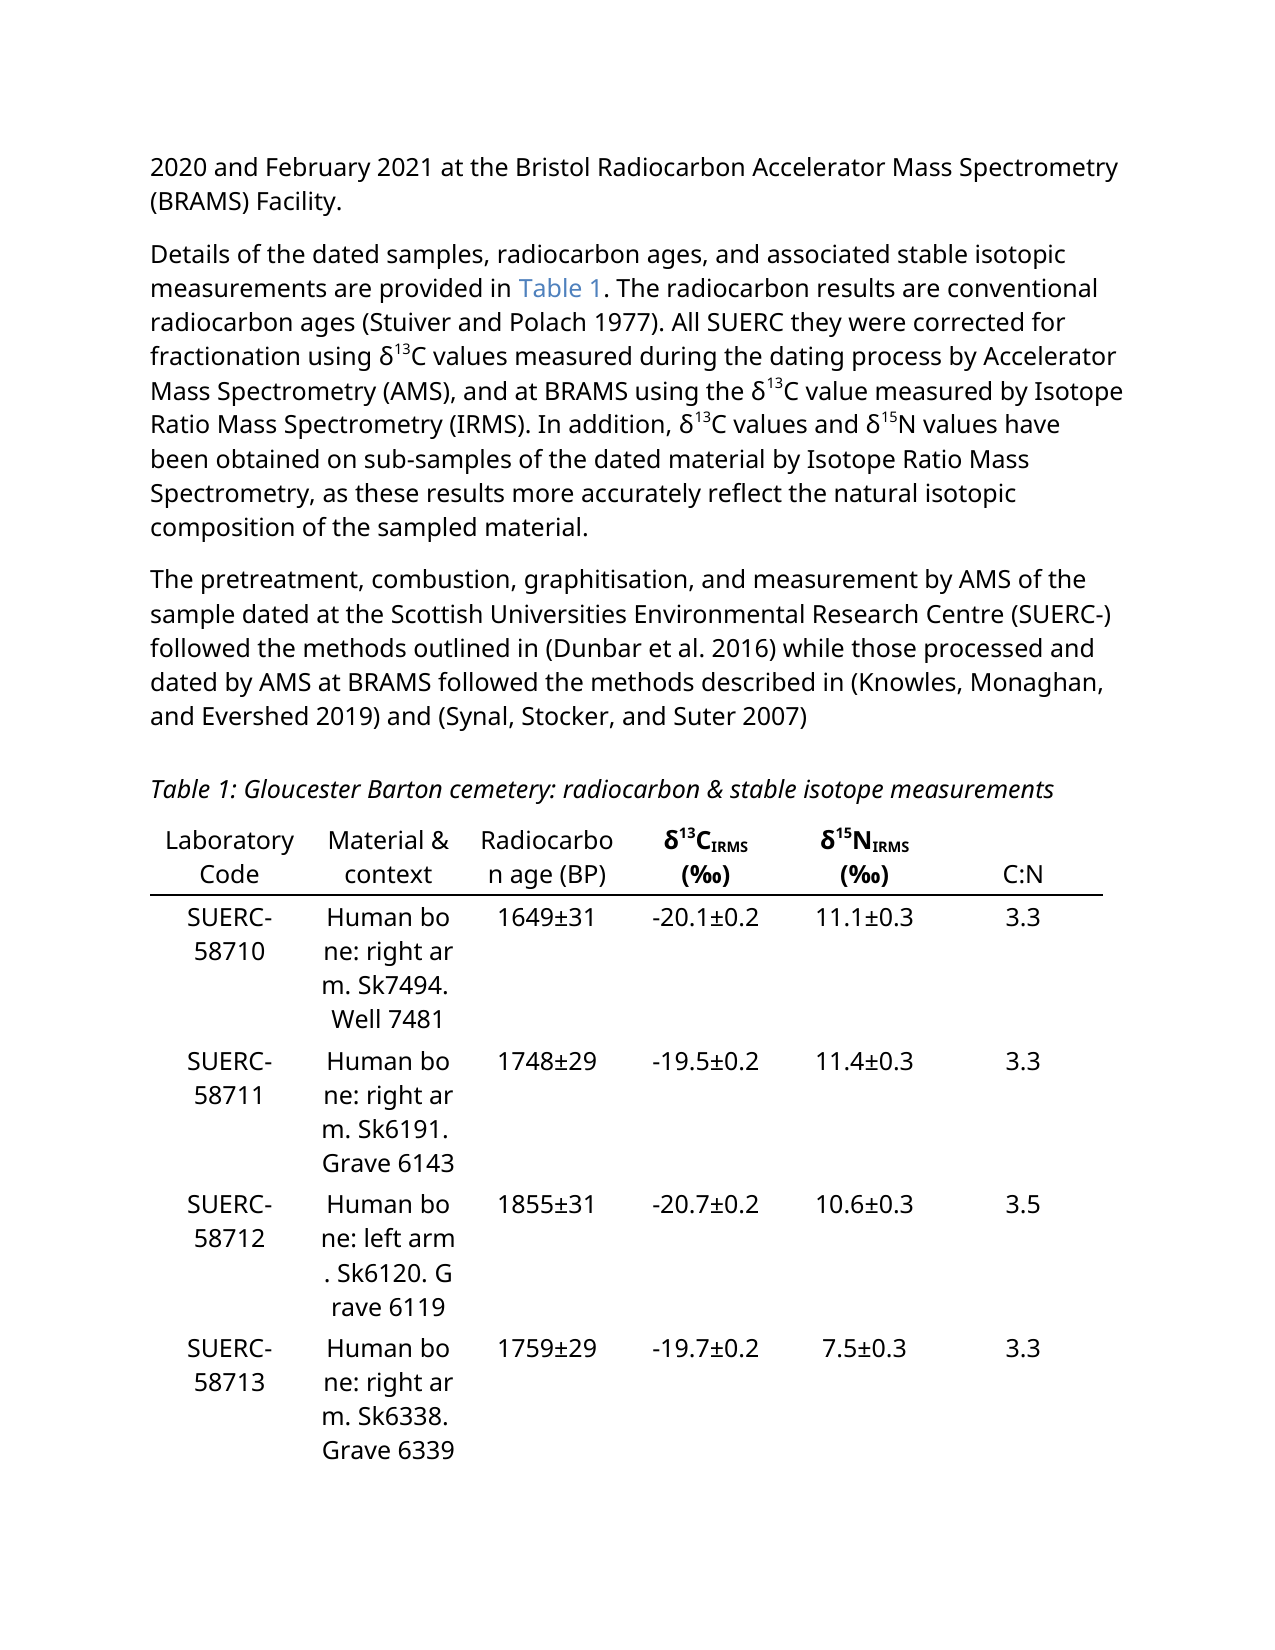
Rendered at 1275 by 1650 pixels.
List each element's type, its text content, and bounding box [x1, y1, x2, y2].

text The pretreatment, combustion, graphitisation, and measurement by AMS of the sample dated at the Scottish Universities Environmental Research Centre (SUERC-) followed the methods outlined in (Dunbar et al. 2016) while those processed and dated by AMS at BRAMS followed the methods described in (Knowles, Monaghan, and Evershed 2019) and (Synal, Stocker, and Suter 2007) [150, 562, 1125, 732]
text Details of the dated samples, radiocarbon ages, and associated stable isotopic measurements are provided in Table 1. The radiocarbon results are conventional radiocarbon ages (Stuiver and Polach 1977). All SUERC they were corrected for fractionation using δ13C values measured during the dating process by Accelerator Mass Spectrometry (AMS), and at BRAMS using the δ13C value measured by Isotope Ratio Mass Spectrometry (IRMS). In addition, δ13C values and δ15N values have been obtained on sub-samples of the dated material by Isotope Ratio Mass Spectrometry, as these results more accurately reflect the natural isotopic composition of the sampled material. [150, 237, 1125, 543]
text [150, 150, 1125, 218]
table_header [139, 751, 1114, 1471]
